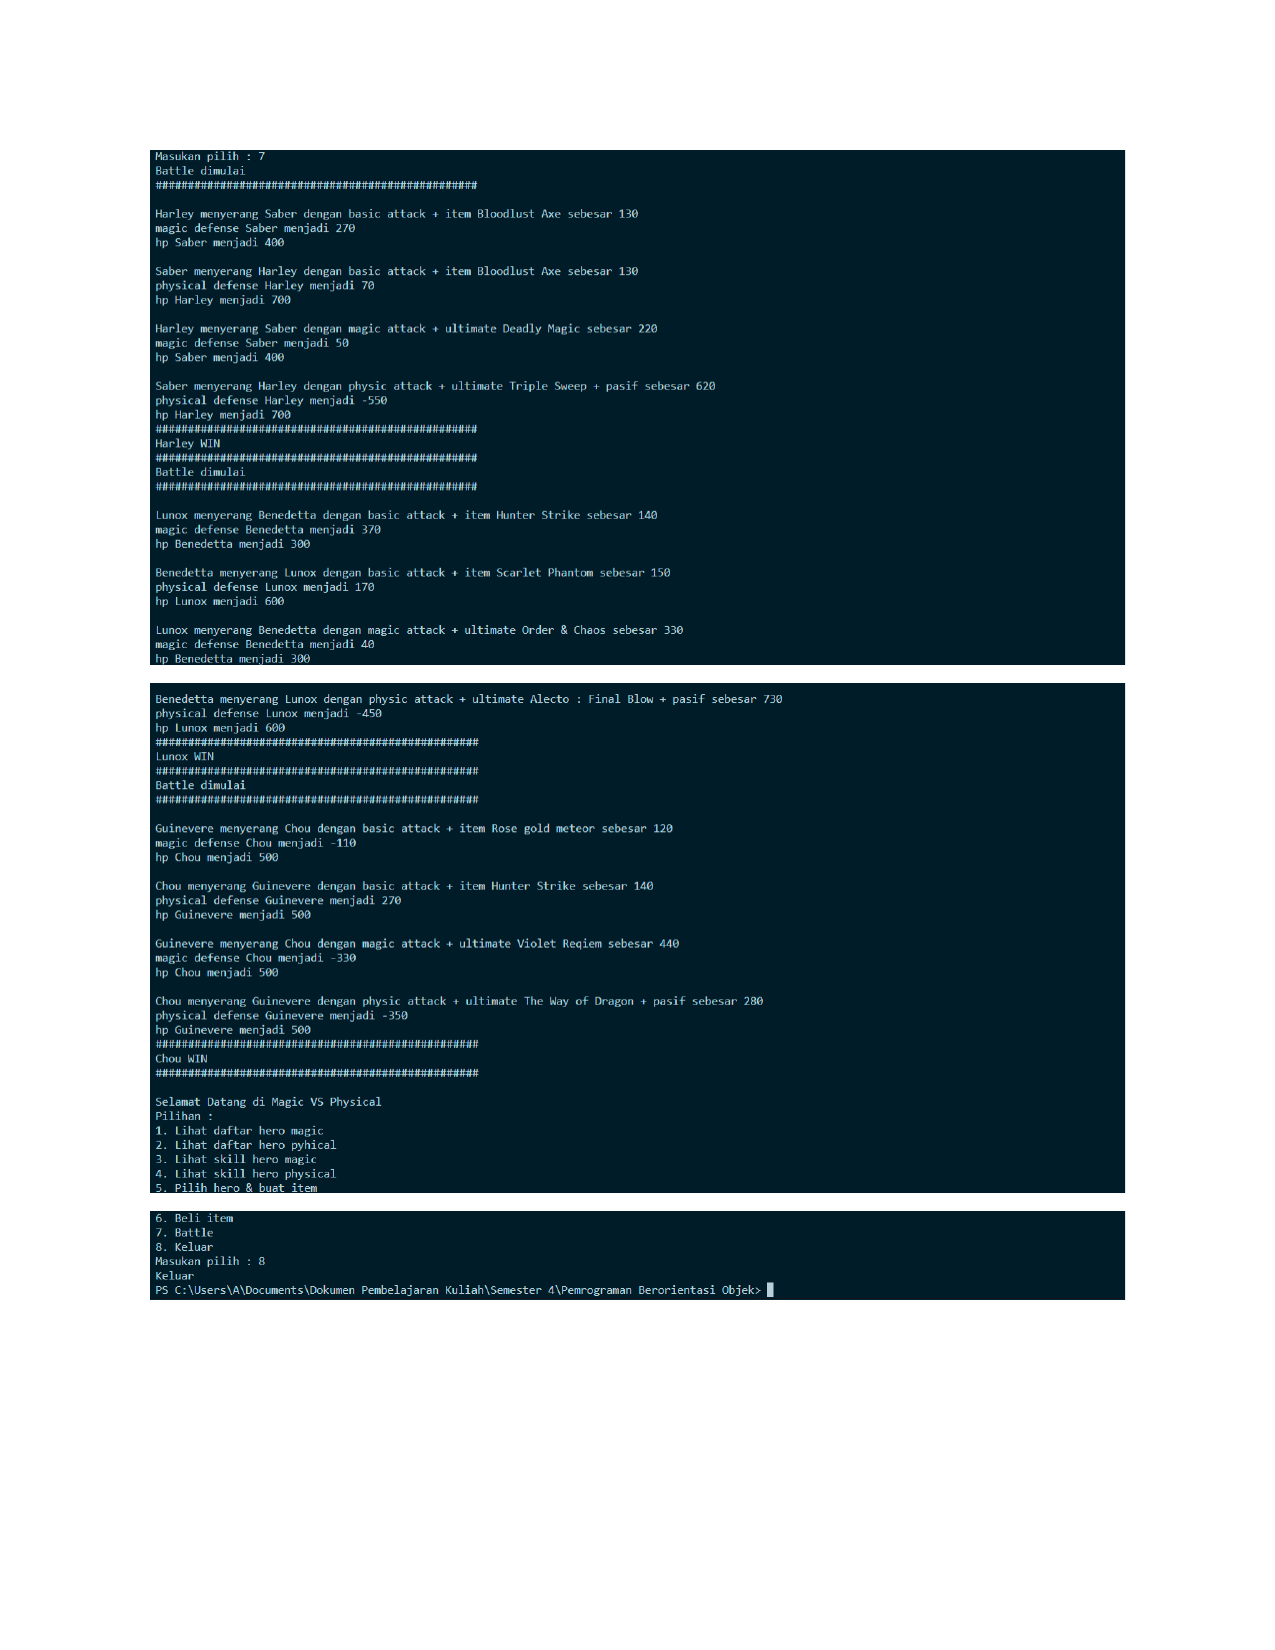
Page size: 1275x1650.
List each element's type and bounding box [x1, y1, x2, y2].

picture [150, 1211, 1125, 1298]
picture [150, 150, 1125, 665]
picture [150, 683, 1125, 1193]
